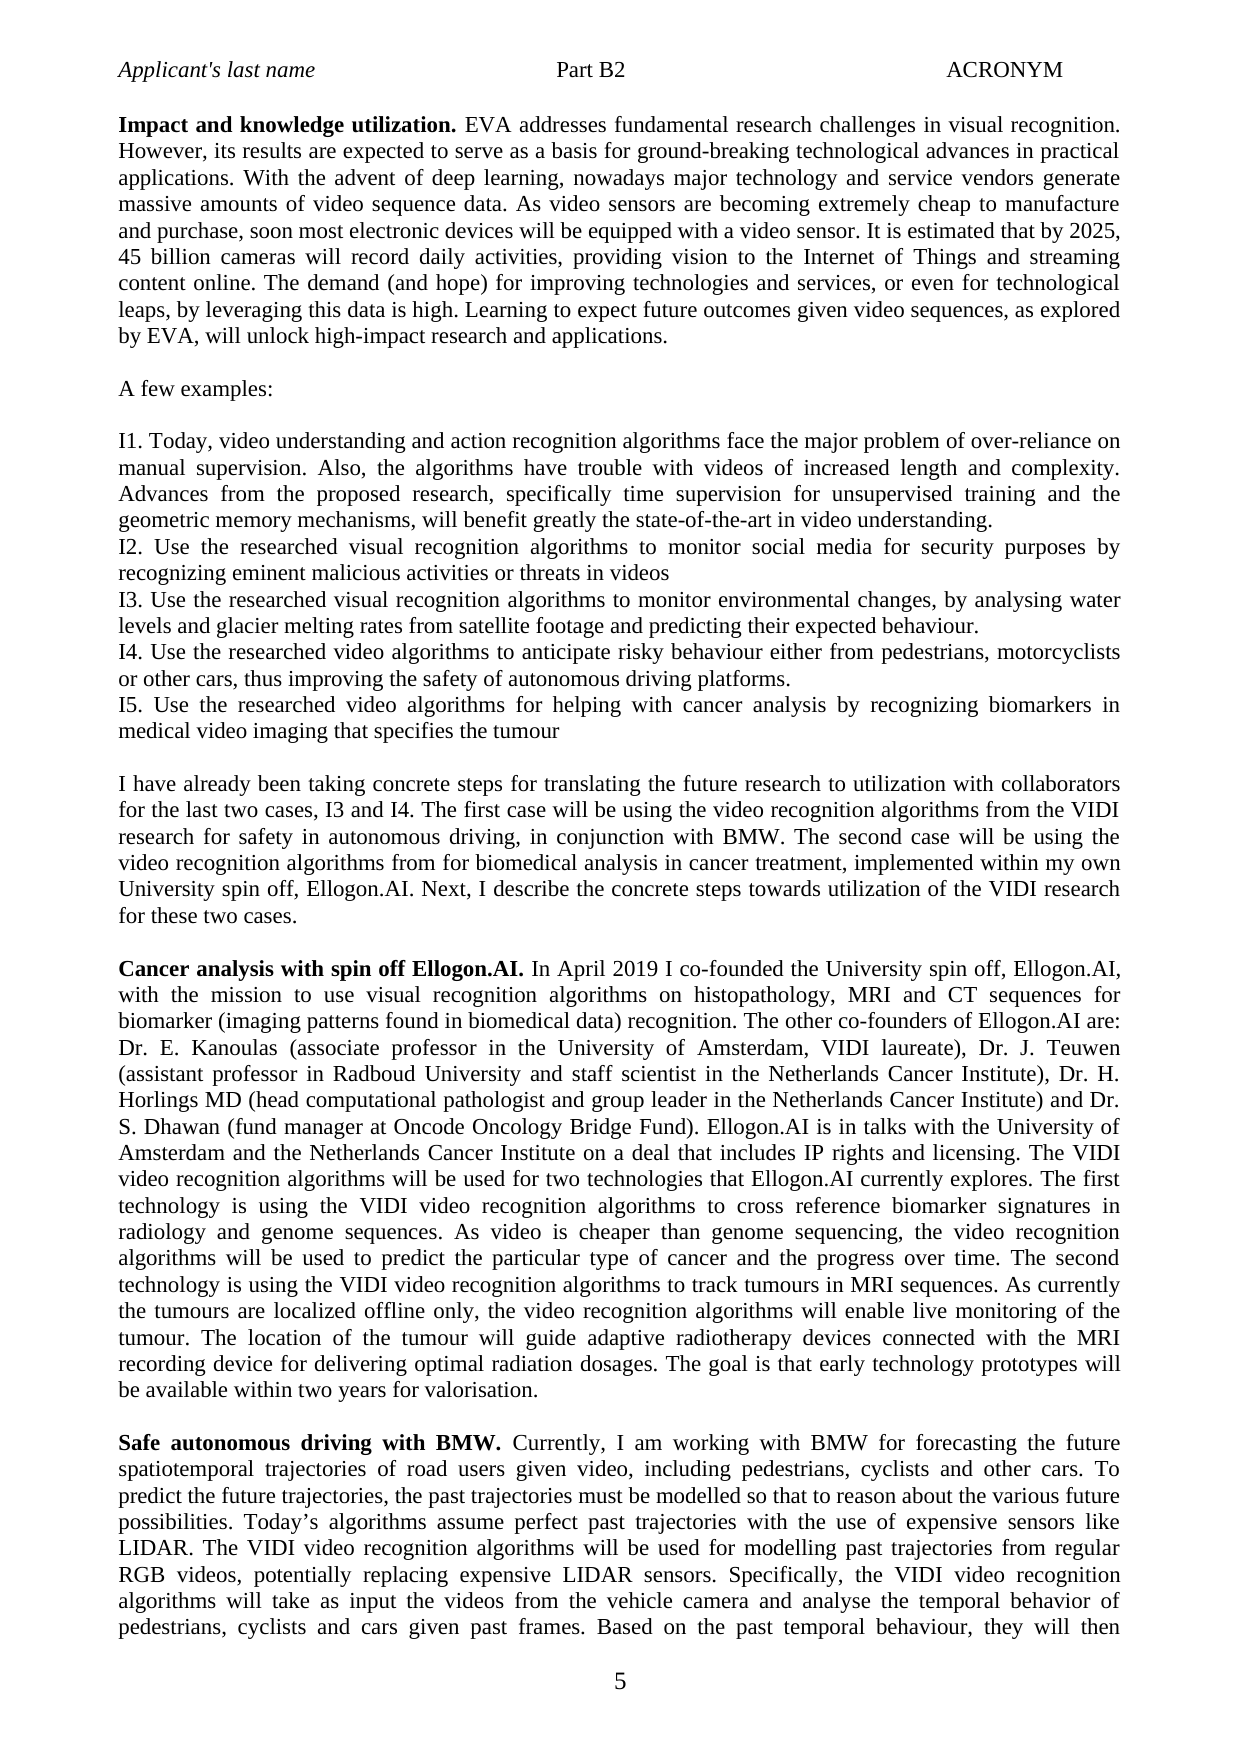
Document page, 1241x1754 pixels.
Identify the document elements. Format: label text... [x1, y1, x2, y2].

text Cancer analysis with spin off Ellogon.AI. In April 2019 I co-founded the University spin off, Ellogon.AI, with the mission to use visual recognition algorithms on histopathology, MRI and CT sequences for biomarker (imaging patterns found in biomedical data) recognition. The other co-founders of Ellogon.AI are: Dr. E. Kanoulas (associate professor in the University of Amsterdam, VIDI laureate), Dr. J. Teuwen (assistant professor in Radboud University and staff scientist in the Netherlands Cancer Institute), Dr. H. Horlings MD (head computational pathologist and group leader in the Netherlands Cancer Institute) and Dr. S. Dhawan (fund manager at Oncode Oncology Bridge Fund). Ellogon.AI is in talks with the University of Amsterdam and the Netherlands Cancer Institute on a deal that includes IP rights and licensing. The VIDI video recognition algorithms will be used for two technologies that Ellogon.AI currently explores. The first technology is using the VIDI video recognition algorithms to cross reference biomarker signatures in radiology and genome sequences. As video is cheaper than genome sequencing, the video recognition algorithms will be used to predict the particular type of cancer and the progress over time. The second technology is using the VIDI video recognition algorithms to track tumours in MRI sequences. As currently the tumours are localized offline only, the video recognition algorithms will enable live monitoring of the tumour. The location of the tumour will guide adaptive radiotherapy devices connected with the MRI recording device for delivering optimal radiation dosages. The goal is that early technology prototypes will be available within two years for valorisation. [118, 954, 1122, 1403]
text A few examples: [118, 375, 1122, 401]
text I2. Use the researched visual recognition algorithms to monitor social media for security purposes by recognizing eminent malicious activities or threats in videos [118, 533, 1122, 586]
text I1. Today, video understanding and action recognition algorithms face the major problem of over-reliance on manual supervision. Also, the algorithms have trouble with videos of increased length and complexity. Advances from the proposed research, specifically time supervision for unsupervised training and the geometric memory mechanisms, will benefit greatly the state-of-the-art in video understanding. [118, 427, 1122, 533]
text I have already been taking concrete steps for translating the future research to utilization with collaborators for the last two cases, I3 and I4. The first case will be using the video recognition algorithms from the VIDI research for safety in autonomous driving, in conjunction with BMW. The second case will be using the video recognition algorithms from for biomedical analysis in cancer treatment, implemented within my own University spin off, Ellogon.AI. Next, I describe the concrete steps towards utilization of the VIDI research for these two cases. [118, 770, 1122, 928]
text I4. Use the researched video algorithms to anticipate risky behaviour either from pedestrians, motorcyclists or other cars, thus improving the safety of autonomous driving platforms. [118, 638, 1122, 691]
text I3. Use the researched visual recognition algorithms to monitor environmental changes, by analysing water levels and glacier melting rates from satellite footage and predicting their expected behaviour. [118, 586, 1122, 638]
text Impact and knowledge utilization. EVA addresses fundamental research challenges in visual recognition. However, its results are expected to serve as a basis for ground-breaking technological advances in practical applications. With the advent of deep learning, nowadays major technology and service vendors generate massive amounts of video sequence data. As video sensors are becoming extremely cheap to manufacture and purchase, soon most electronic devices will be equipped with a video sensor. It is estimated that by 2025, 45 billion cameras will record daily activities, providing vision to the Internet of Things and streaming content online. The demand (and hope) for improving technologies and services, or even for technological leaps, by leveraging this data is high. Learning to expect future outcomes given video sequences, as explored by EVA, will unlock high-impact research and applications. [118, 111, 1122, 348]
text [118, 1429, 1122, 1640]
text I5. Use the researched video algorithms for helping with cancer analysis by recognizing biomarkers in medical video imaging that specifies the tumour [118, 691, 1122, 744]
